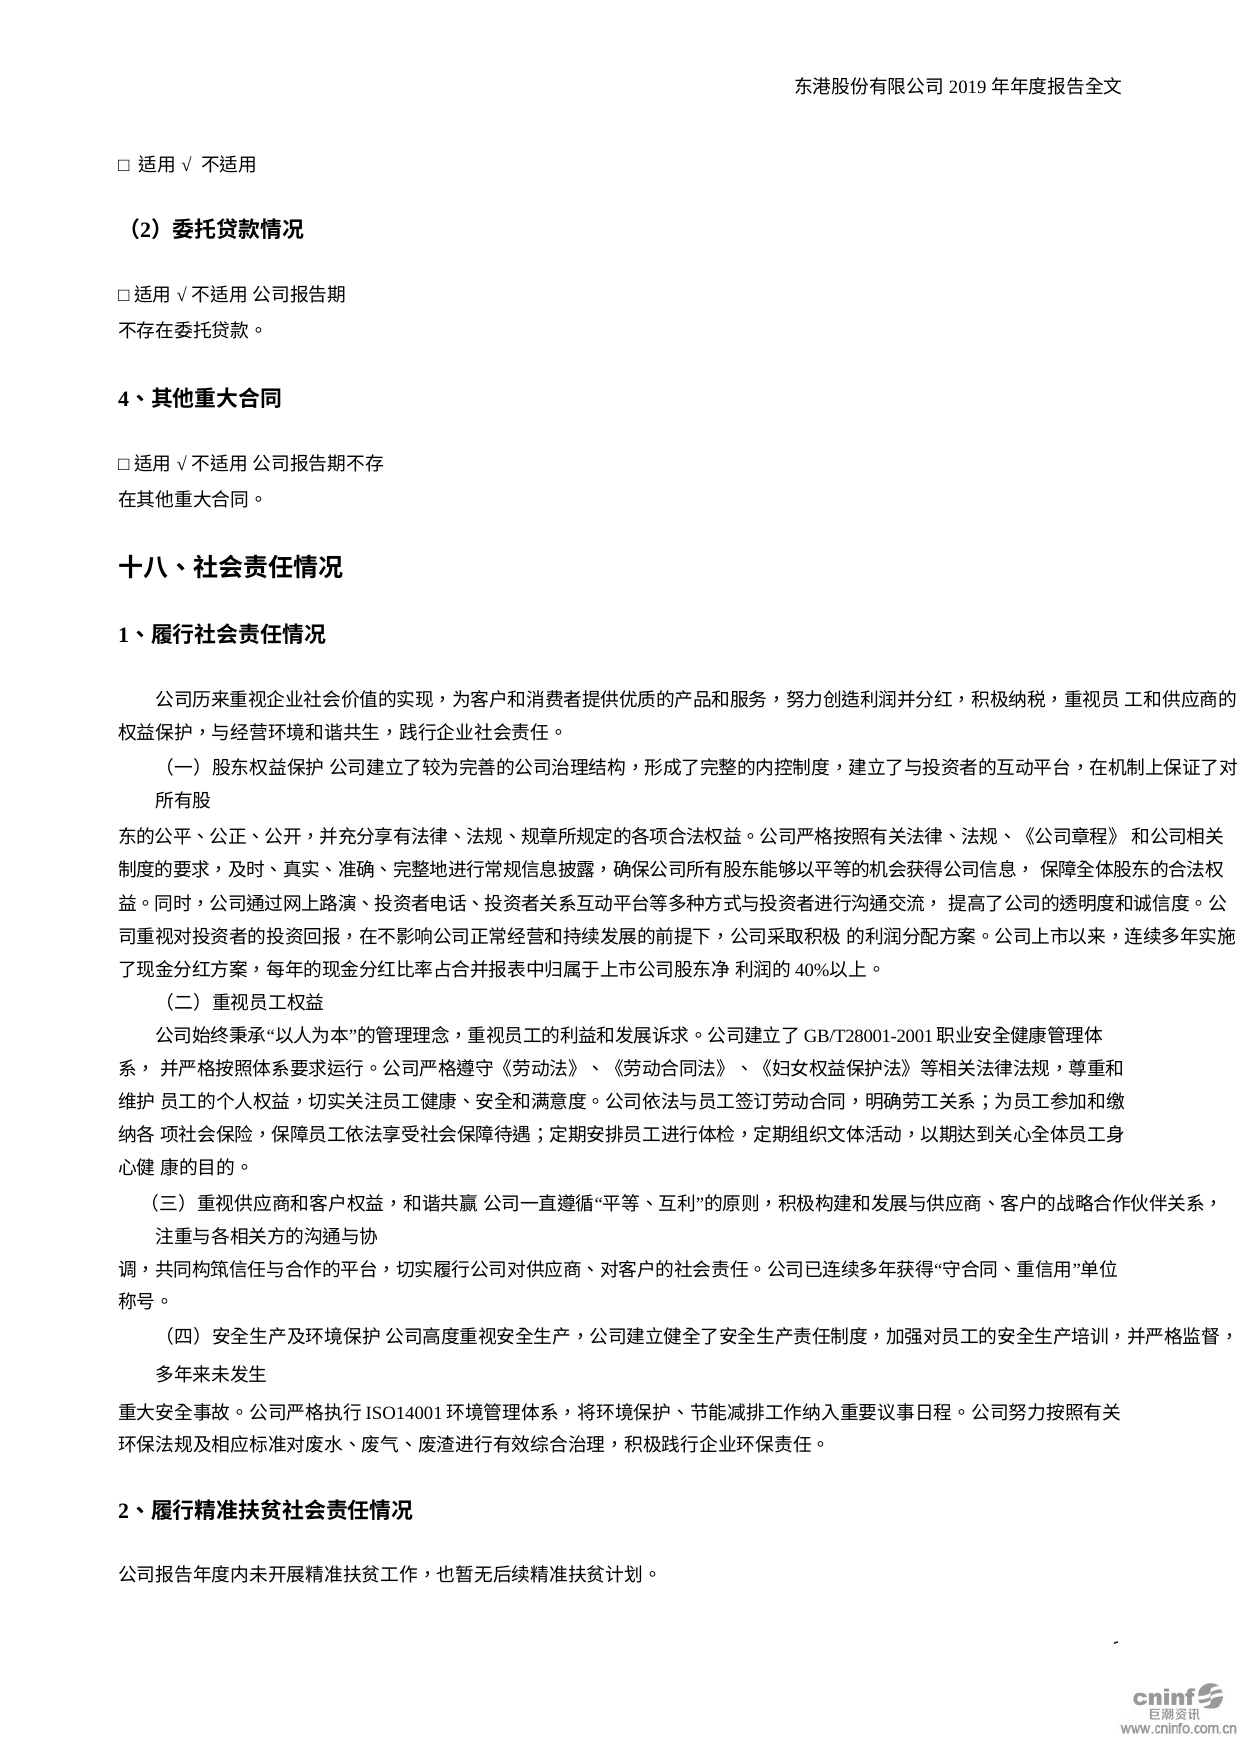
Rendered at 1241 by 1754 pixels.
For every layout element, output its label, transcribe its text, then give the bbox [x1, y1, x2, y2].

subtitle 4、其他重大合同 [118, 383, 1240, 413]
text 东的公平、公正、公开，并充分享有法律、法规、规章所规定的各项合法权益。公司严格按照有关法律、法规、《公司章程》 和公司相关制度的要求，及时、真实、准确、完整地进行常规信息披露，确保公司所有股东能够以平等的机会获得公司信息， 保障全体股东的合法权益。同时，公司通过网上路演、投资者电话、投资者关系互动平台等多种方式与投资者进行沟通交流， 提高了公司的透明度和诚信度。公司重视对投资者的投资回报，在不影响公司正常经营和持续发展的前提下，公司采取积极 的利润分配方案。公司上市以来，连续多年实施了现金分红方案，每年的现金分红比率占合并报表中归属于上市公司股东净 利润的40%以上。 [118, 823, 1240, 982]
text （三）重视供应商和客户权益，和谐共赢 公司一直遵循“平等、互利”的原则，积极构建和发展与供应商、客户的战略合作伙伴关系，注重与各相关方的沟通与协 [141, 1190, 1240, 1249]
text 公司历来重视企业社会价值的实现，为客户和消费者提供优质的产品和服务，努力创造利润并分红，积极纳税，重视员 工和供应商的权益保护，与经营环境和谐共生，践行企业社会责任。 [118, 686, 1240, 745]
subtitle （2）委托贷款情况 [118, 214, 1240, 244]
text 调，共同构筑信任与合作的平台，切实履行公司对供应商、对客户的社会责任。公司已连续多年获得“守合同、重信用”单位 称号。 [118, 1257, 1123, 1314]
subtitle 十八、社会责任情况 [118, 549, 1240, 584]
text （四）安全生产及环境保护 公司高度重视安全生产，公司建立健全了安全生产责任制度，加强对员工的安全生产培训，并严格监督，多年来未发生 [156, 1323, 1240, 1387]
text （一）股东权益保护 公司建立了较为完善的公司治理结构，形成了完整的内控制度，建立了与投资者的互动平台，在机制上保证了对所有股 [156, 754, 1240, 813]
text 环保法规及相应标准对废水、废气、废渣进行有效综合治理，积极践行企业环保责任。 [118, 1431, 1240, 1457]
subtitle 2、履行精准扶贫社会责任情况 [118, 1495, 1240, 1524]
text □ 适用 √ 不适用 公司报告期不存在其他重大合同。 [118, 450, 401, 511]
text 重大安全事故。公司严格执行ISO14001环境管理体系，将环境保护、节能减排工作纳入重要议事日程。公司努力按照有关 [118, 1400, 1240, 1424]
text 公司报告年度内未开展精准扶贫工作，也暂无后续精准扶贫计划。 [118, 1562, 1240, 1587]
text （二）重视员工权益 [156, 990, 1240, 1014]
text 公司始终秉承“以人为本”的管理理念，重视员工的利益和发展诉求。公司建立了GB/T28001-2001职业安全健康管理体系， 并严格按照体系要求运行。公司严格遵守《劳动法》、《劳动合同法》、《妇女权益保护法》等相关法律法规，尊重和维护 员工的个人权益，切实关注员工健康、安全和满意度。公司依法与员工签订劳动合同，明确劳工关系；为员工参加和缴纳各 项社会保险，保障员工依法享受社会保障待遇；定期安排员工进行体检，定期组织文体活动，以期达到关心全体员工身心健 康的目的。 [118, 1022, 1133, 1180]
subtitle 1、履行社会责任情况 [118, 619, 1240, 649]
text □ 适用 √ 不适用 [118, 151, 1240, 177]
picture [1115, 1680, 1240, 1737]
text □ 适用 √ 不适用 公司报告期不存在委托贷款。 [118, 281, 364, 342]
